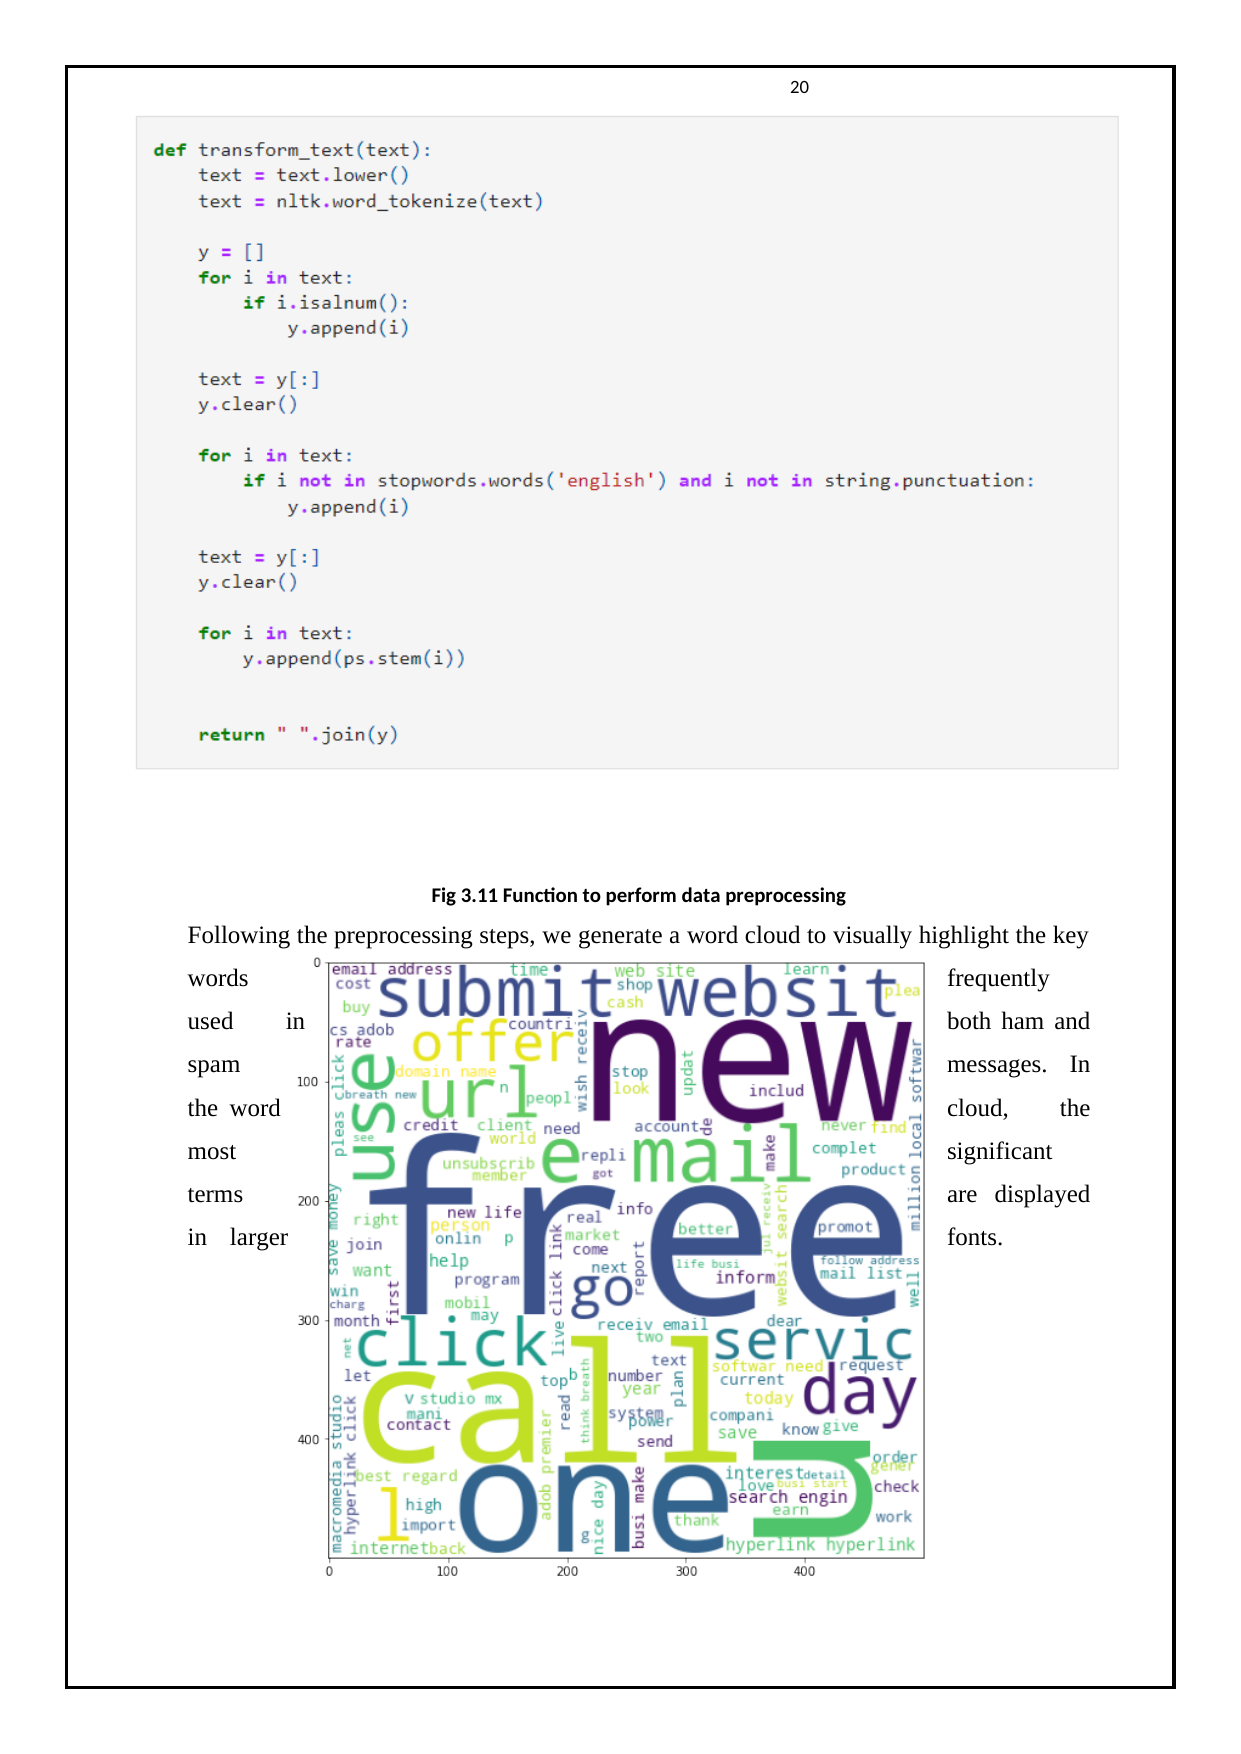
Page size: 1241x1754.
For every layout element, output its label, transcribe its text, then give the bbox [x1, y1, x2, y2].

picture [126, 106, 1134, 782]
text Following the preprocessing steps, we generate a word cloud to visually highlight the key words frequently used in both ham and spam messages. In the word cloud, the most significant terms are displayed in larger fonts. [187, 920, 1090, 1251]
text Fig 3.11 Function to perform data preprocessing [187, 882, 1090, 907]
picture [289, 957, 928, 1579]
